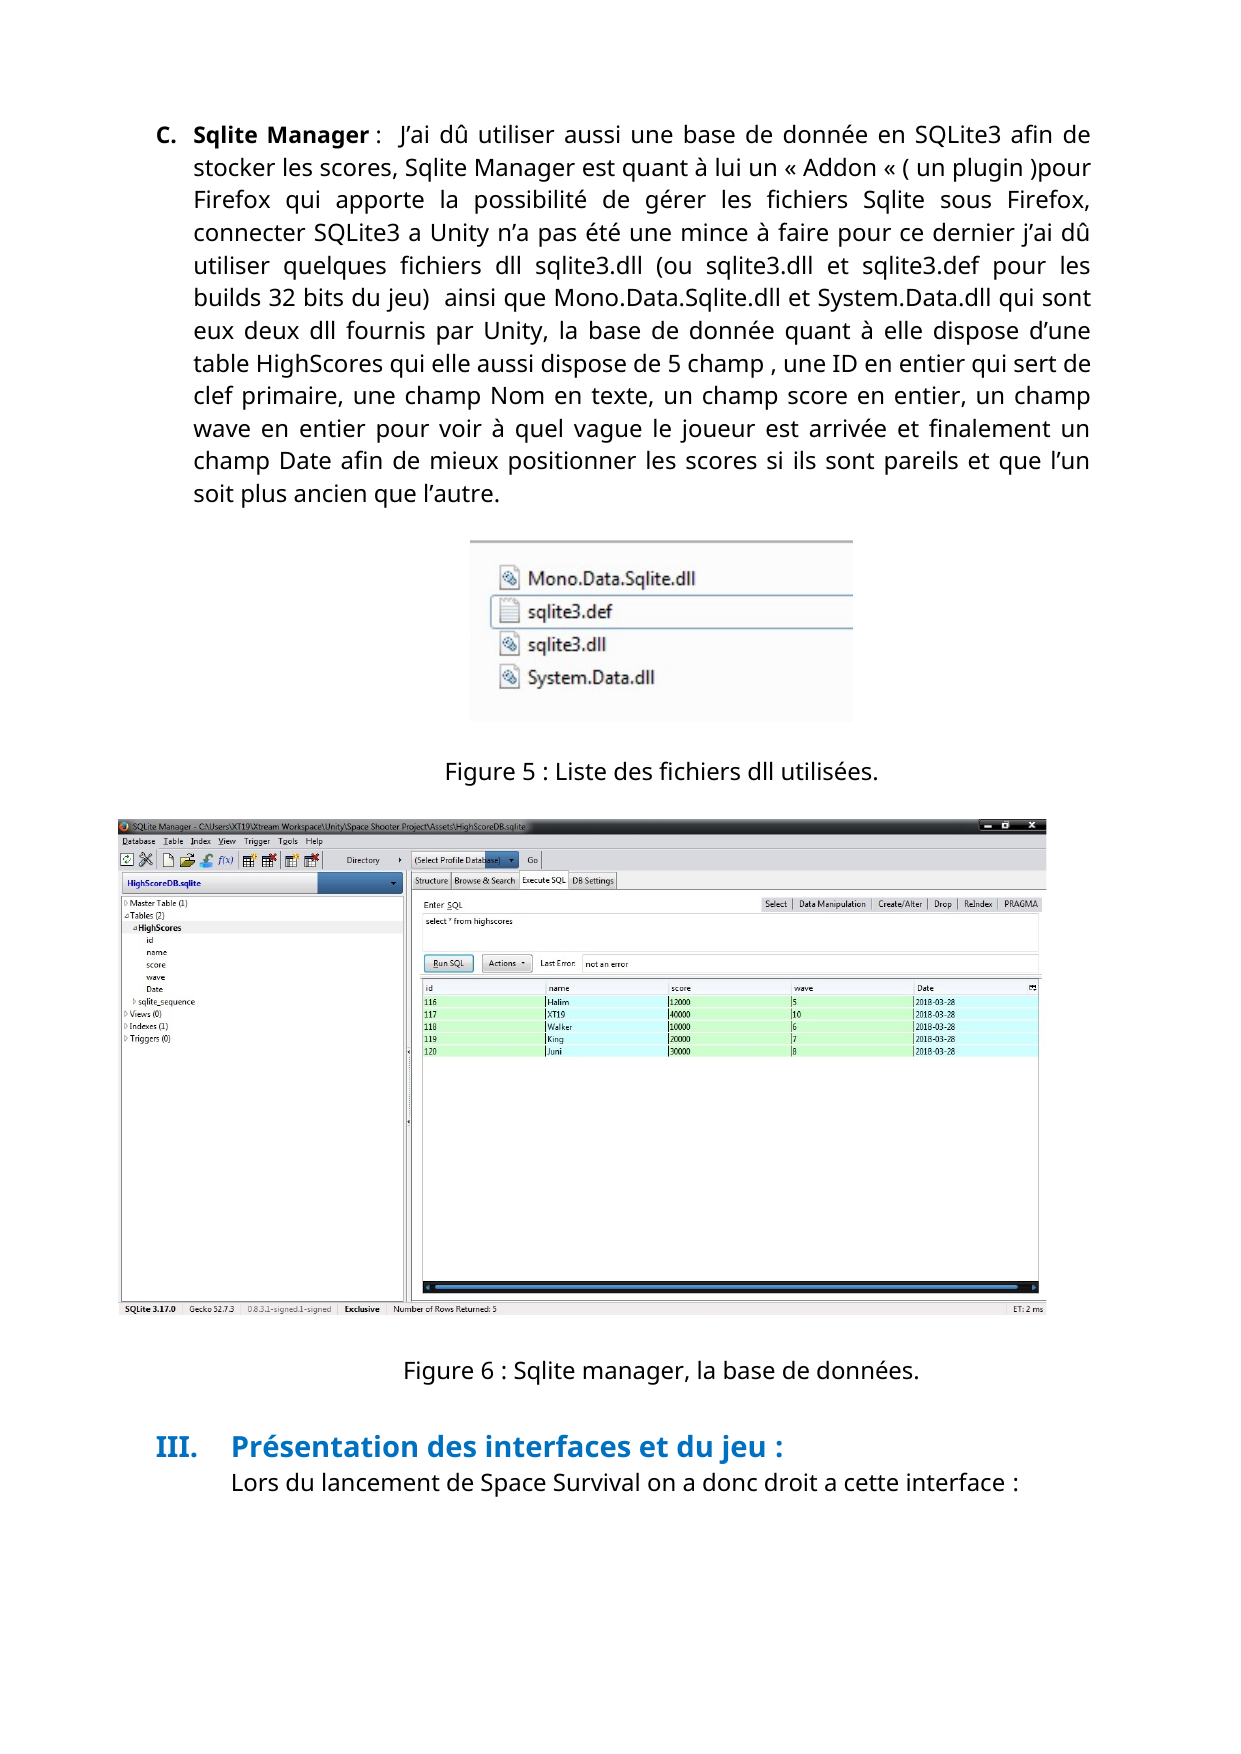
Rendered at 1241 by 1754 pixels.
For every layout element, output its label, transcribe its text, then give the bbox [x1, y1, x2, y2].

picture [118, 819, 1047, 1315]
picture [470, 540, 853, 722]
list Présentation des interfaces et du jeu : [156, 1426, 1092, 1466]
list Lors du lancement de Space Survival on a donc droit a cette interface : [231, 1466, 1092, 1498]
list Sqlite Manager : J’ai dû utiliser aussi une base de donnée en SQLite3 afin de stocker les scores, Sqlite Manager est quant à lui un « Addon « ( un plugin )pour Firefox qui apporte la possibilité de gérer les fichiers Sqlite sous Firefox, connecter SQLite3 a Unity n’a pas été une mince à faire pour ce dernier j’ai dû utiliser quelques fichiers dll sqlite3.dll (ou sqlite3.dll et sqlite3.def pour les builds 32 bits du jeu) ainsi que Mono.Data.Sqlite.dll et System.Data.dll qui sont eux deux dll fournis par Unity, la base de donnée quant à elle dispose d’une table HighScores qui elle aussi dispose de 5 champ , une ID en entier qui sert de clef primaire, une champ Nom en texte, un champ score en entier, un champ wave en entier pour voir à quel vague le joueur est arrivée et finalement un champ Date afin de mieux positionner les scores si ils sont pareils et que l’un soit plus ancien que l’autre. [156, 118, 1092, 509]
list Figure 5 : Liste des fichiers dll utilisées. [231, 754, 1092, 787]
list Figure 6 : Sqlite manager, la base de données. [231, 1354, 1092, 1386]
